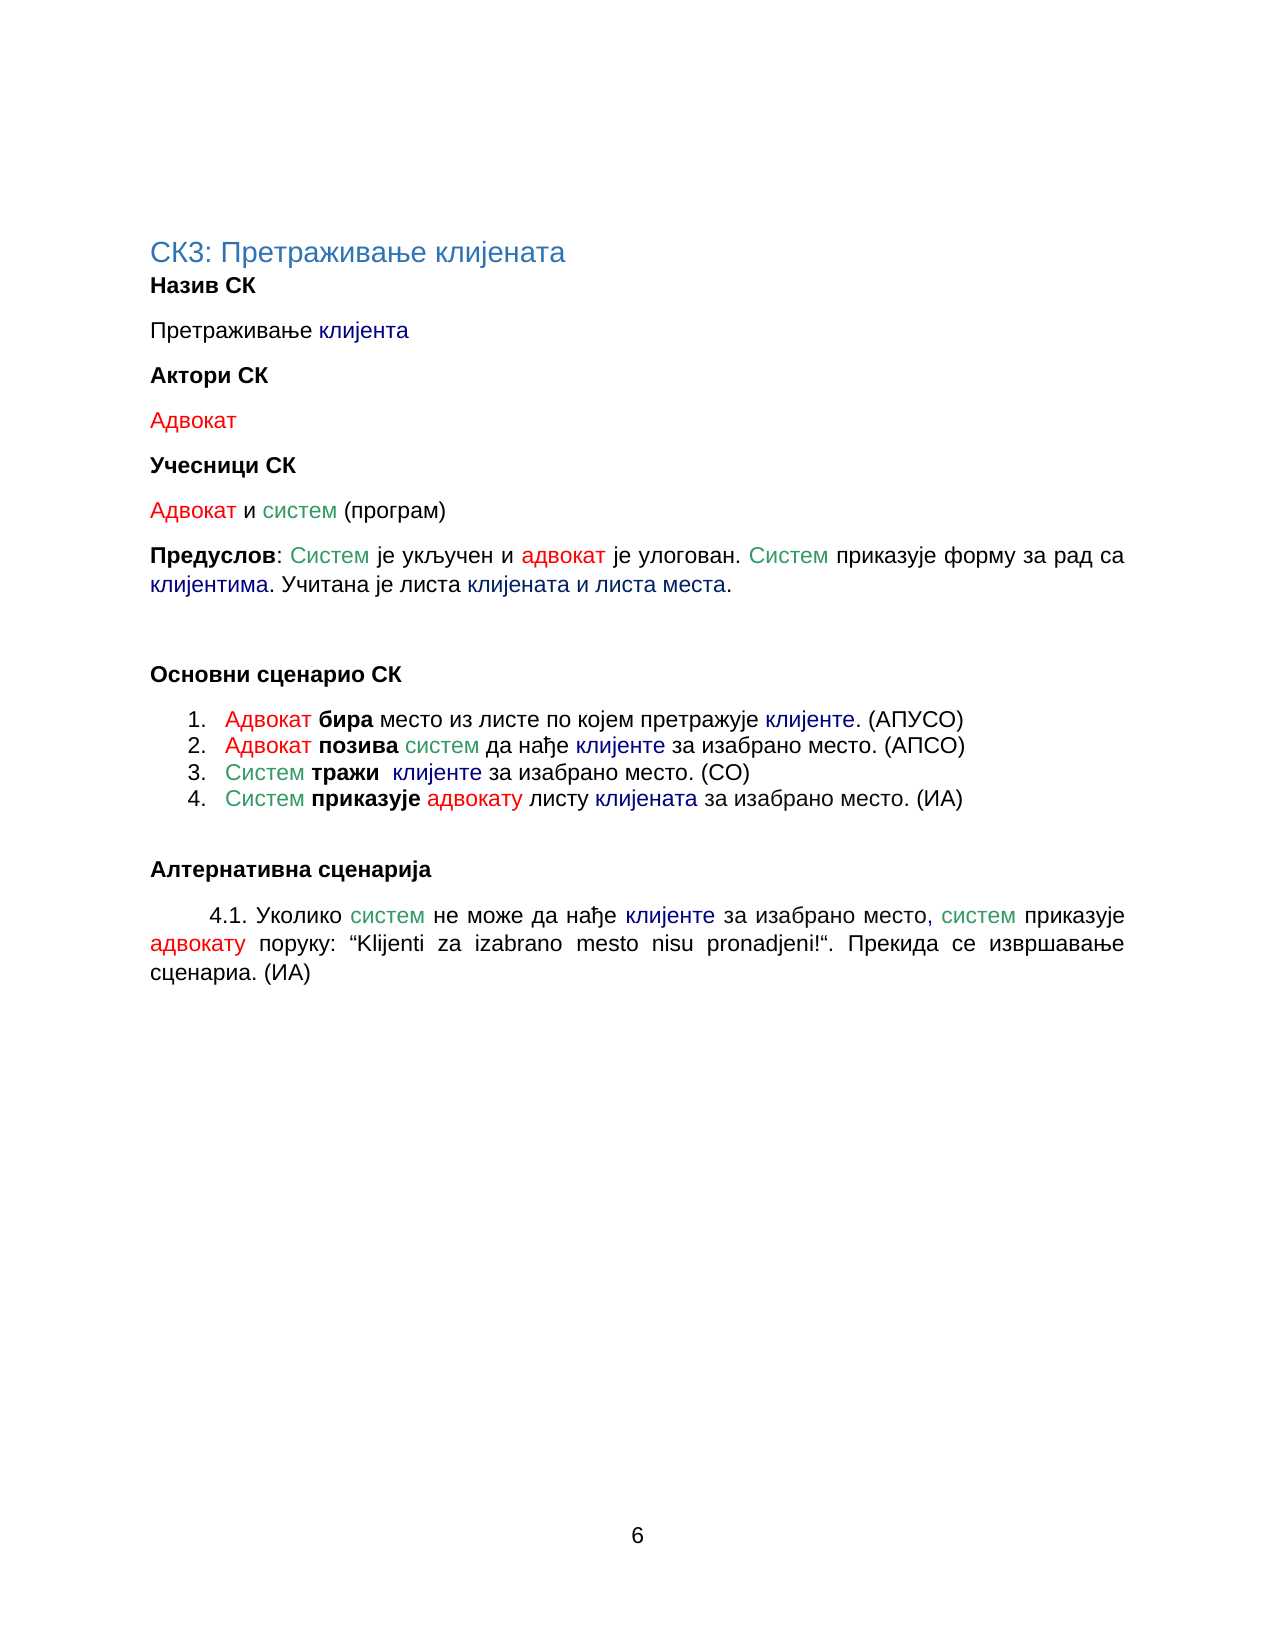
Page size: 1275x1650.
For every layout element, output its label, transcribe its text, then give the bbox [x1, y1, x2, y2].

text Актори СК [150, 362, 1125, 388]
text Адвокат [150, 407, 1125, 433]
subtitle СК3: Претраживање клијената [150, 235, 1125, 269]
text Предуслов: Систем је укључен и адвокат je улогован. Систем приказује форму за рад са клијентима. Учитана је листа клијената и листа места. [150, 542, 1125, 597]
list Систем тражи клијенте за изабрано место. (СО) [187, 759, 1125, 785]
list Адвокат бира место из листе по којем претражује клијенте. (АПУСО) [187, 706, 1125, 732]
list Систем приказује адвокату листу клијената за изабрано место. (ИА) [187, 785, 1125, 811]
text Претраживање клијента [150, 317, 1125, 343]
text Учесници СК [150, 452, 1125, 478]
text Основни сценарио СК [150, 661, 1125, 687]
text Алтернативна сценарија [150, 856, 1125, 883]
text Назив СК [150, 272, 1125, 298]
text Адвокат и систем (програм) [150, 497, 1125, 523]
list Адвокат позива систем да нађе клијенте за изабрано место. (АПСО) [187, 732, 1125, 759]
text 4.1. Уколико систем не може да нађе клијентe за изабрано место, систем приказује адвокату поруку: “Klijenti za izabrano mesto nisu pronadjeni!“. Прекида се извршавање сценариа. (ИА) [150, 902, 1125, 985]
